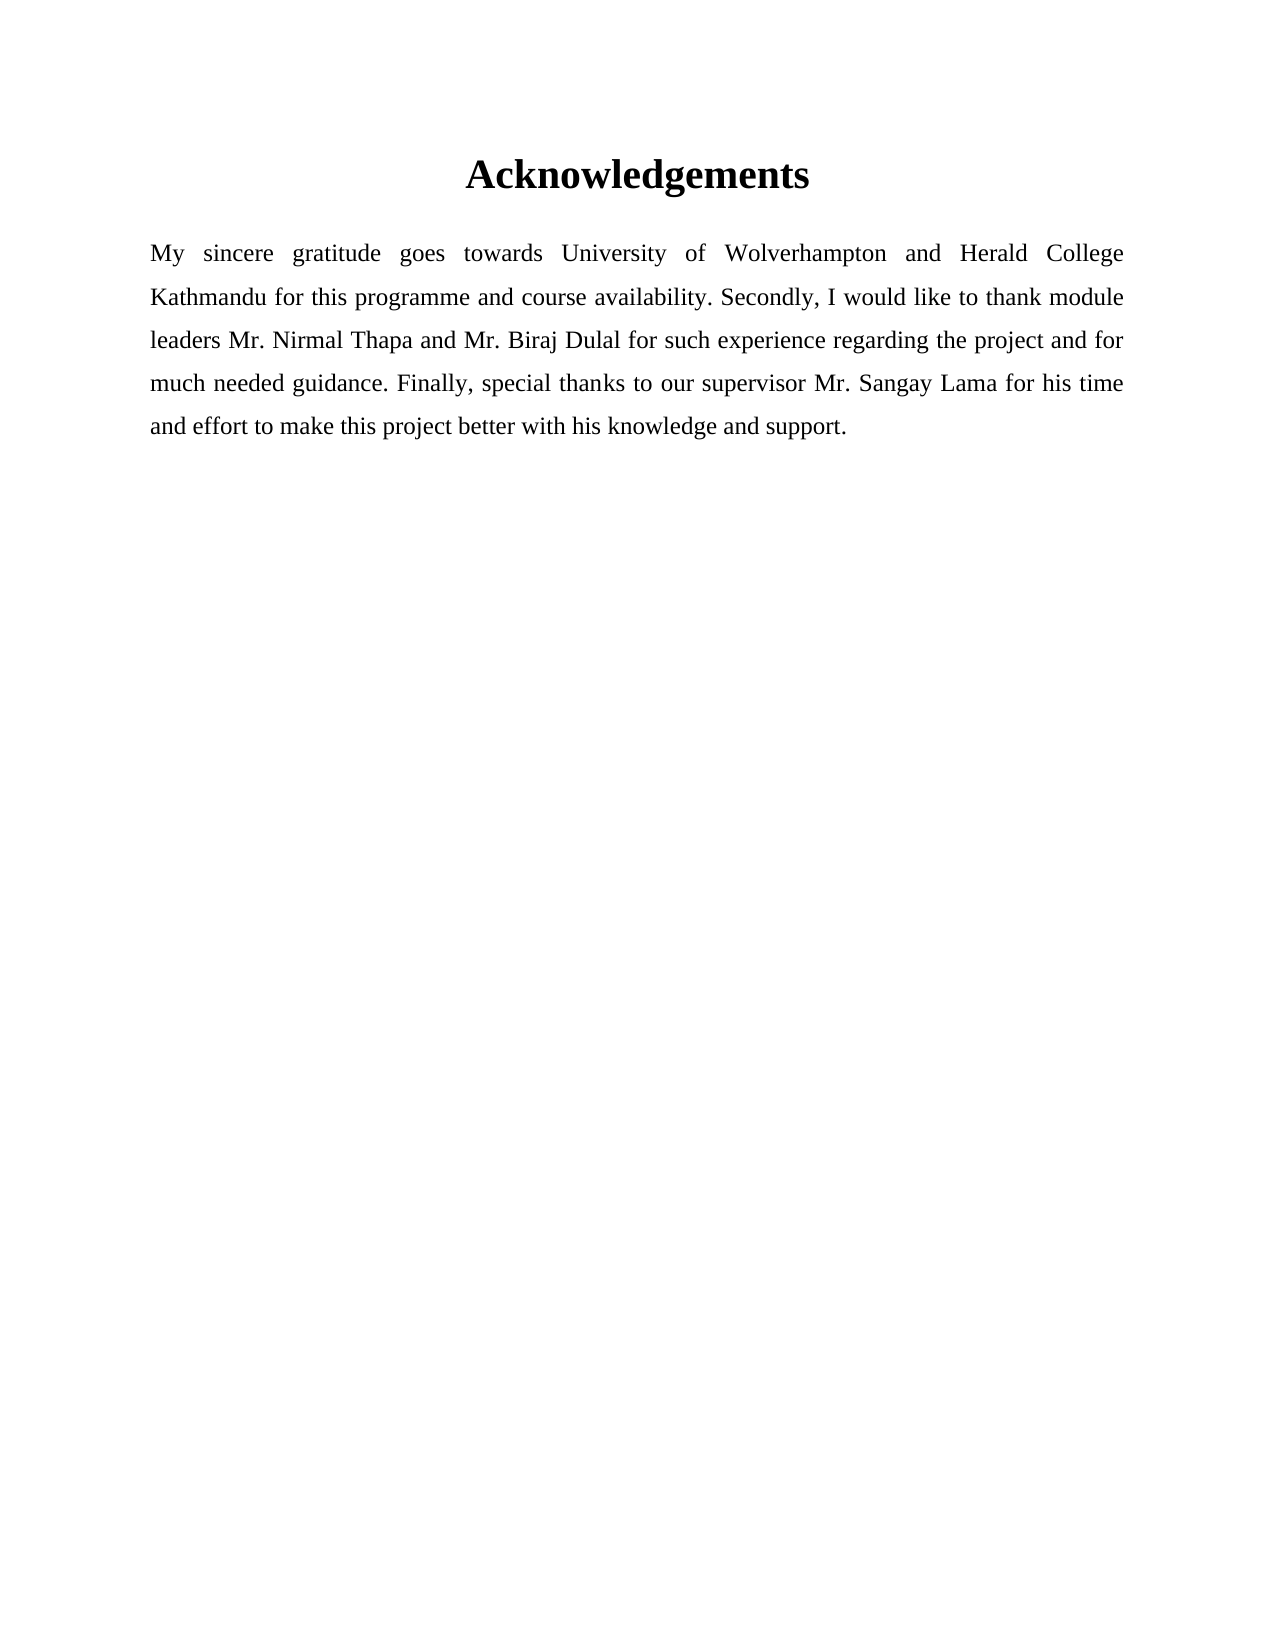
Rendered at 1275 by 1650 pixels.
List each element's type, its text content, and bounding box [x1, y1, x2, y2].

text Acknowledgements [150, 150, 1125, 198]
text My sincere gratitude goes towards University of Wolverhampton and Herald College Kathmandu for this programme and course availability. Secondly, I would like to thank module leaders Mr. Nirmal Thapa and Mr. Biraj Dulal for such experience regarding the project and for much needed guidance. Finally, special thanks to our supervisor Mr. Sangay Lama for his time and effort to make this project better with his knowledge and support. [150, 238, 1125, 440]
